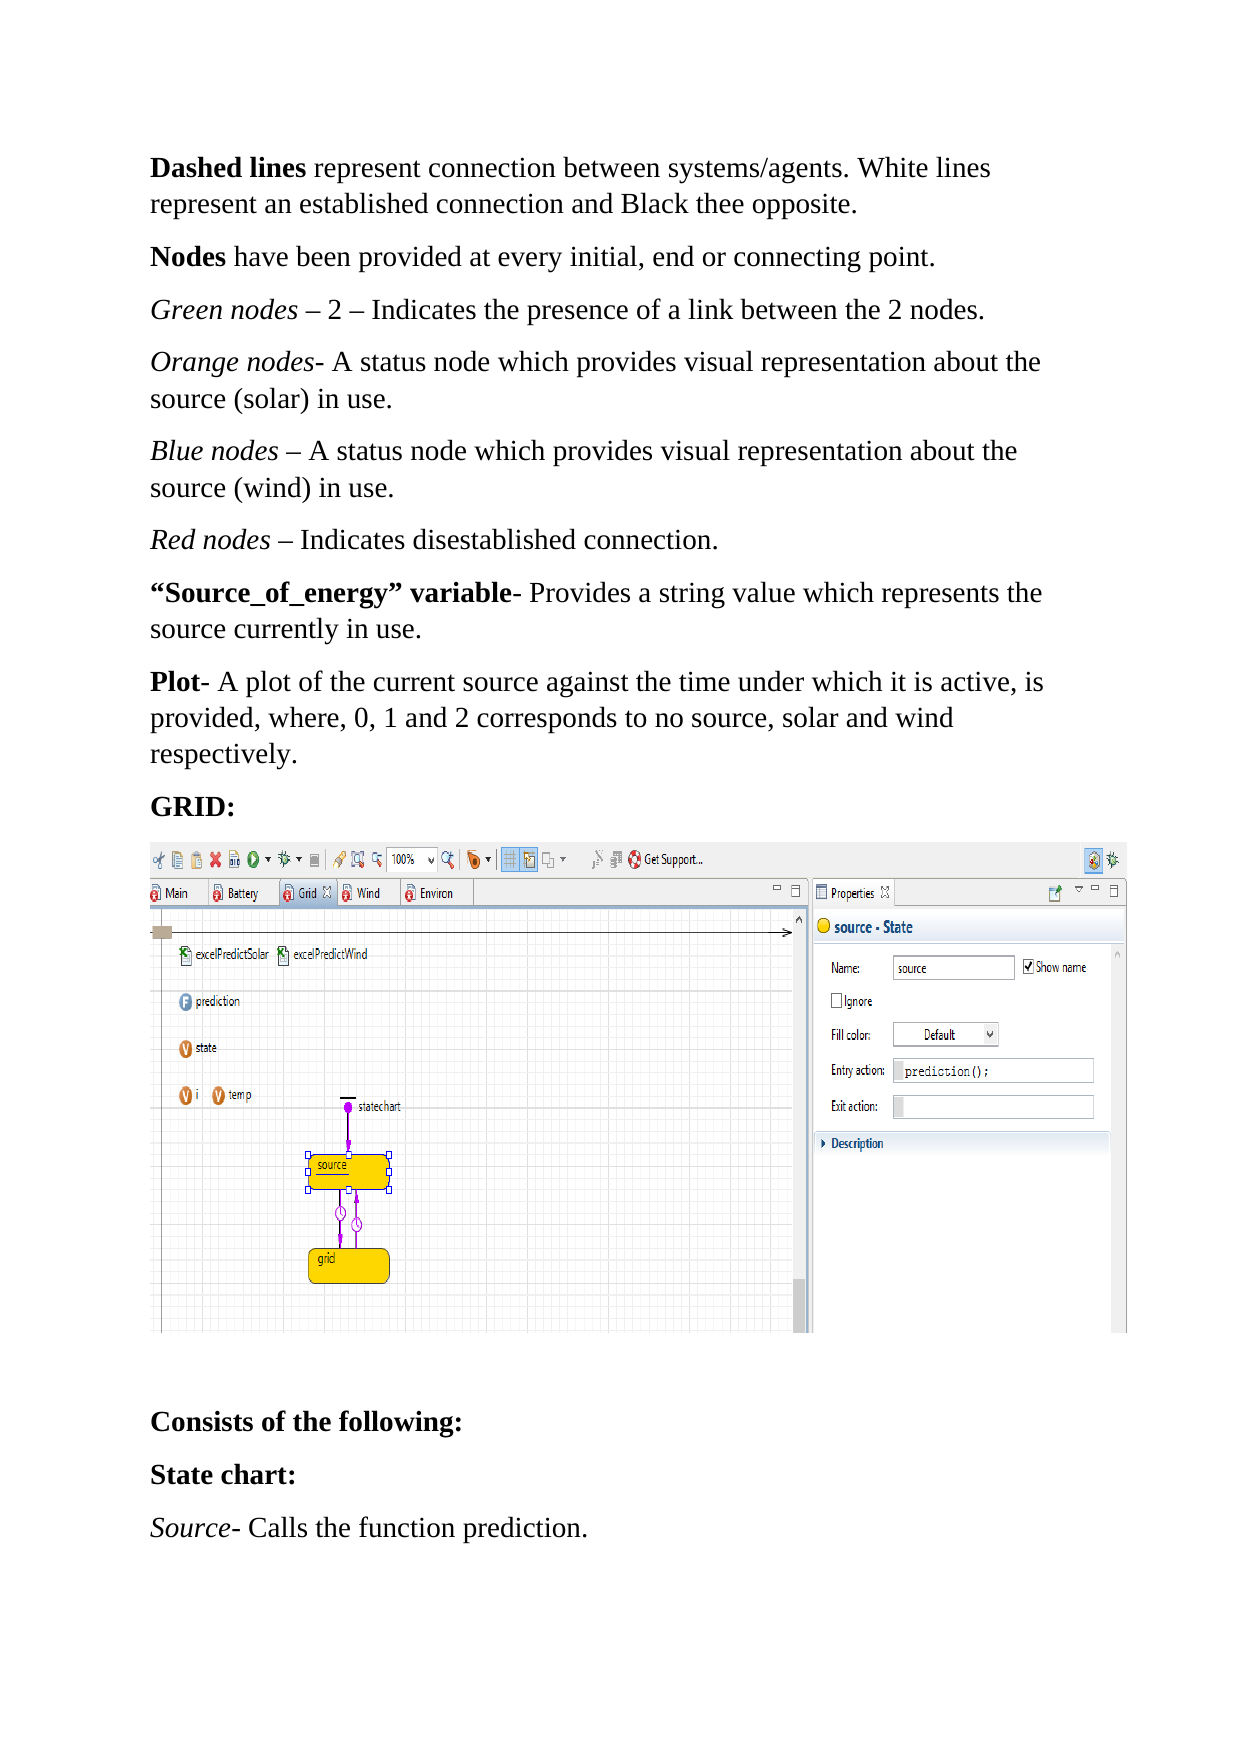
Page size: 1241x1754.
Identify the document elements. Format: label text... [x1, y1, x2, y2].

text Nodes have been provided at every initial, end or connecting point. [150, 239, 1090, 272]
text Plot- A plot of the current source against the time under which it is active, is provided, where, 0, 1 and 2 corresponds to no source, solar and wind respectively. [150, 664, 1090, 770]
picture [150, 842, 1128, 1333]
text Orange nodes- A status node which provides visual representation about the source (solar) in use. [150, 344, 1090, 414]
text Consists of the following: [150, 1404, 1090, 1438]
text Blue nodes – A status node which provides visual representation about the source (wind) in use. [150, 433, 1090, 503]
text Source- Calls the function prediction. [150, 1510, 1090, 1544]
text State chart: [150, 1457, 1090, 1491]
text Dashed lines represent connection between systems/agents. White lines represent an established connection and Black thee opposite. [150, 150, 1090, 220]
text “Source_of_energy” variable- Provides a string value which represents the source currently in use. [150, 575, 1090, 645]
text Red nodes – Indicates disestablished connection. [150, 522, 1090, 556]
text GRID: [150, 789, 1090, 823]
text Green nodes – 2 – Indicates the presence of a link between the 2 nodes. [150, 292, 1090, 325]
